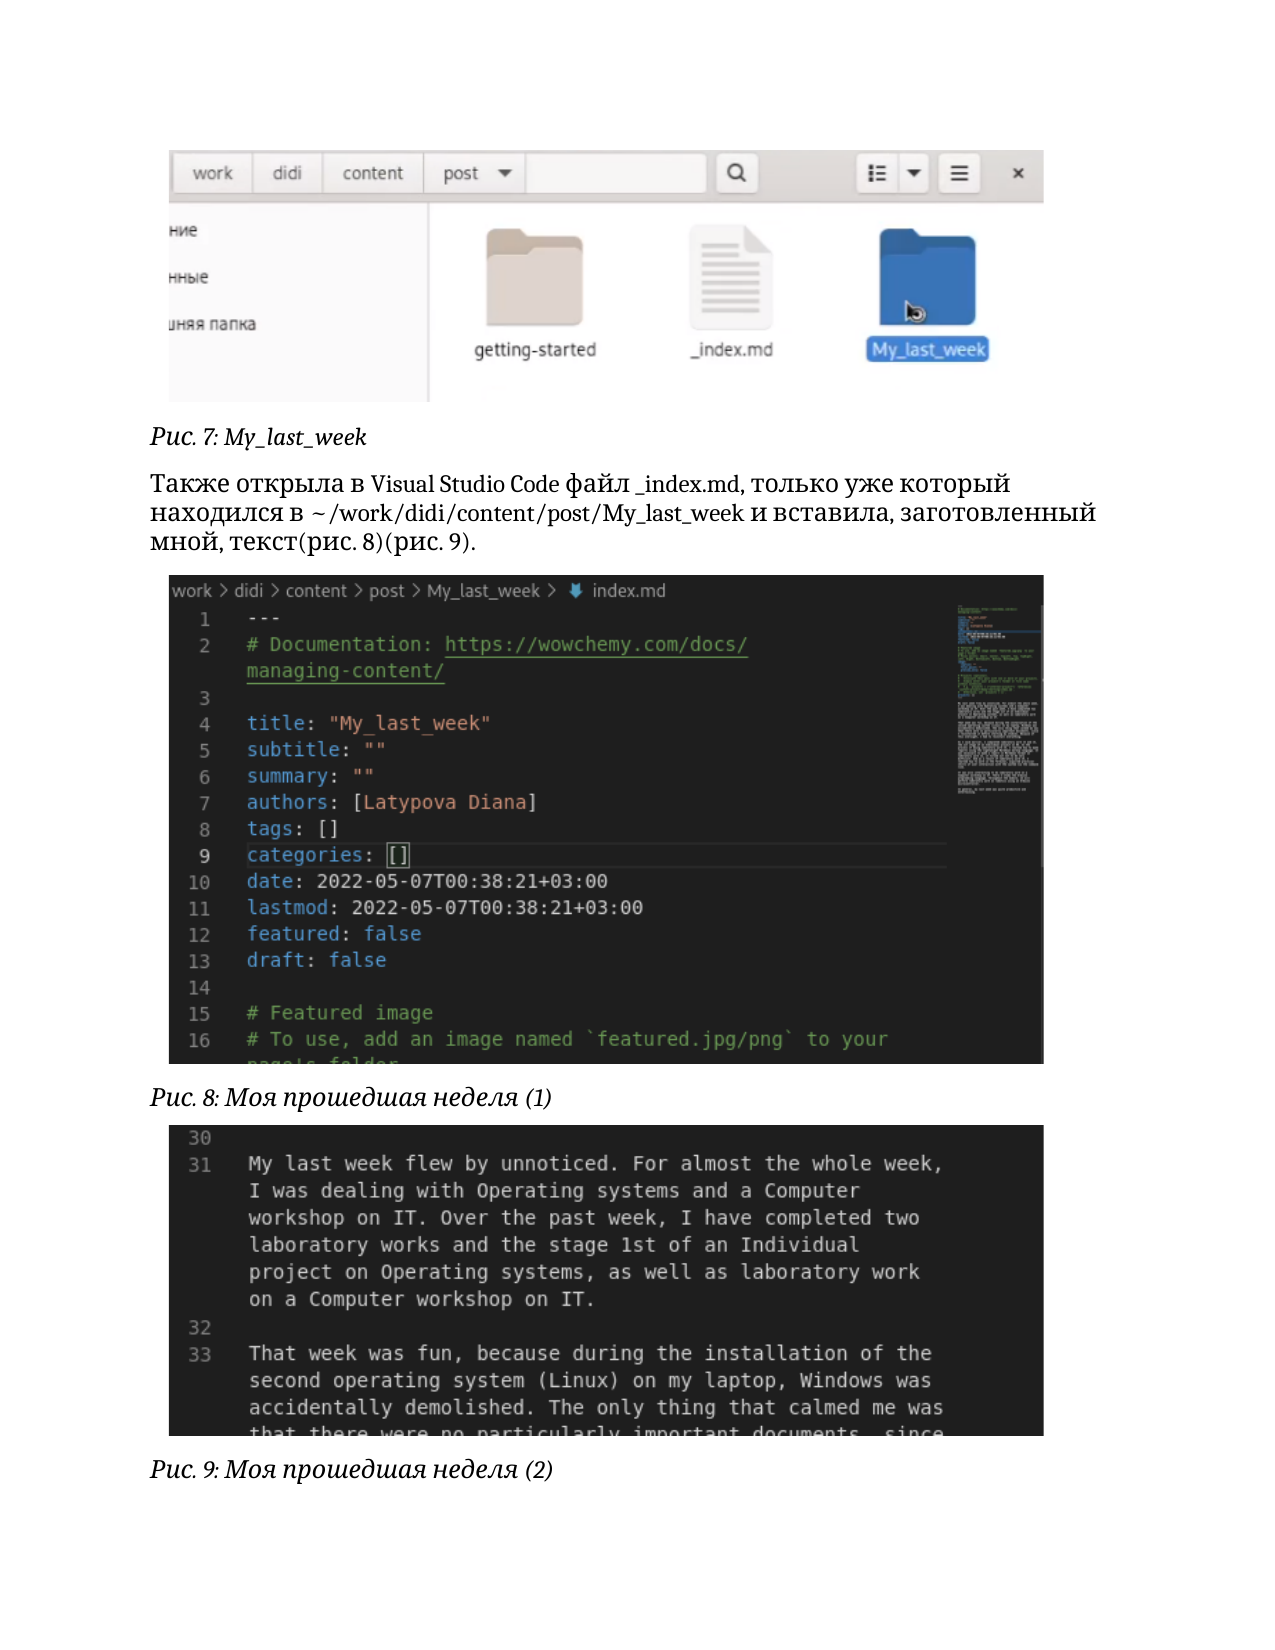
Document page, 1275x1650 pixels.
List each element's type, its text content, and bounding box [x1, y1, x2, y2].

text Рис. 7: My_last_week [150, 423, 1125, 452]
picture [168, 1125, 1044, 1436]
text Рис. 9: Моя прошедшая неделя (2) [150, 1456, 1125, 1485]
text Также открыла в Visual Studio Code файл _index.md, только уже который находился в ~/work/didi/content/post/My_last_week и вставила, заготовленный мной, текст(рис. 8)(рис. 9). [150, 470, 1125, 557]
picture [168, 150, 1044, 402]
text Рис. 8: Моя прошедшая неделя (1) [150, 1084, 1125, 1113]
picture [168, 575, 1044, 1064]
